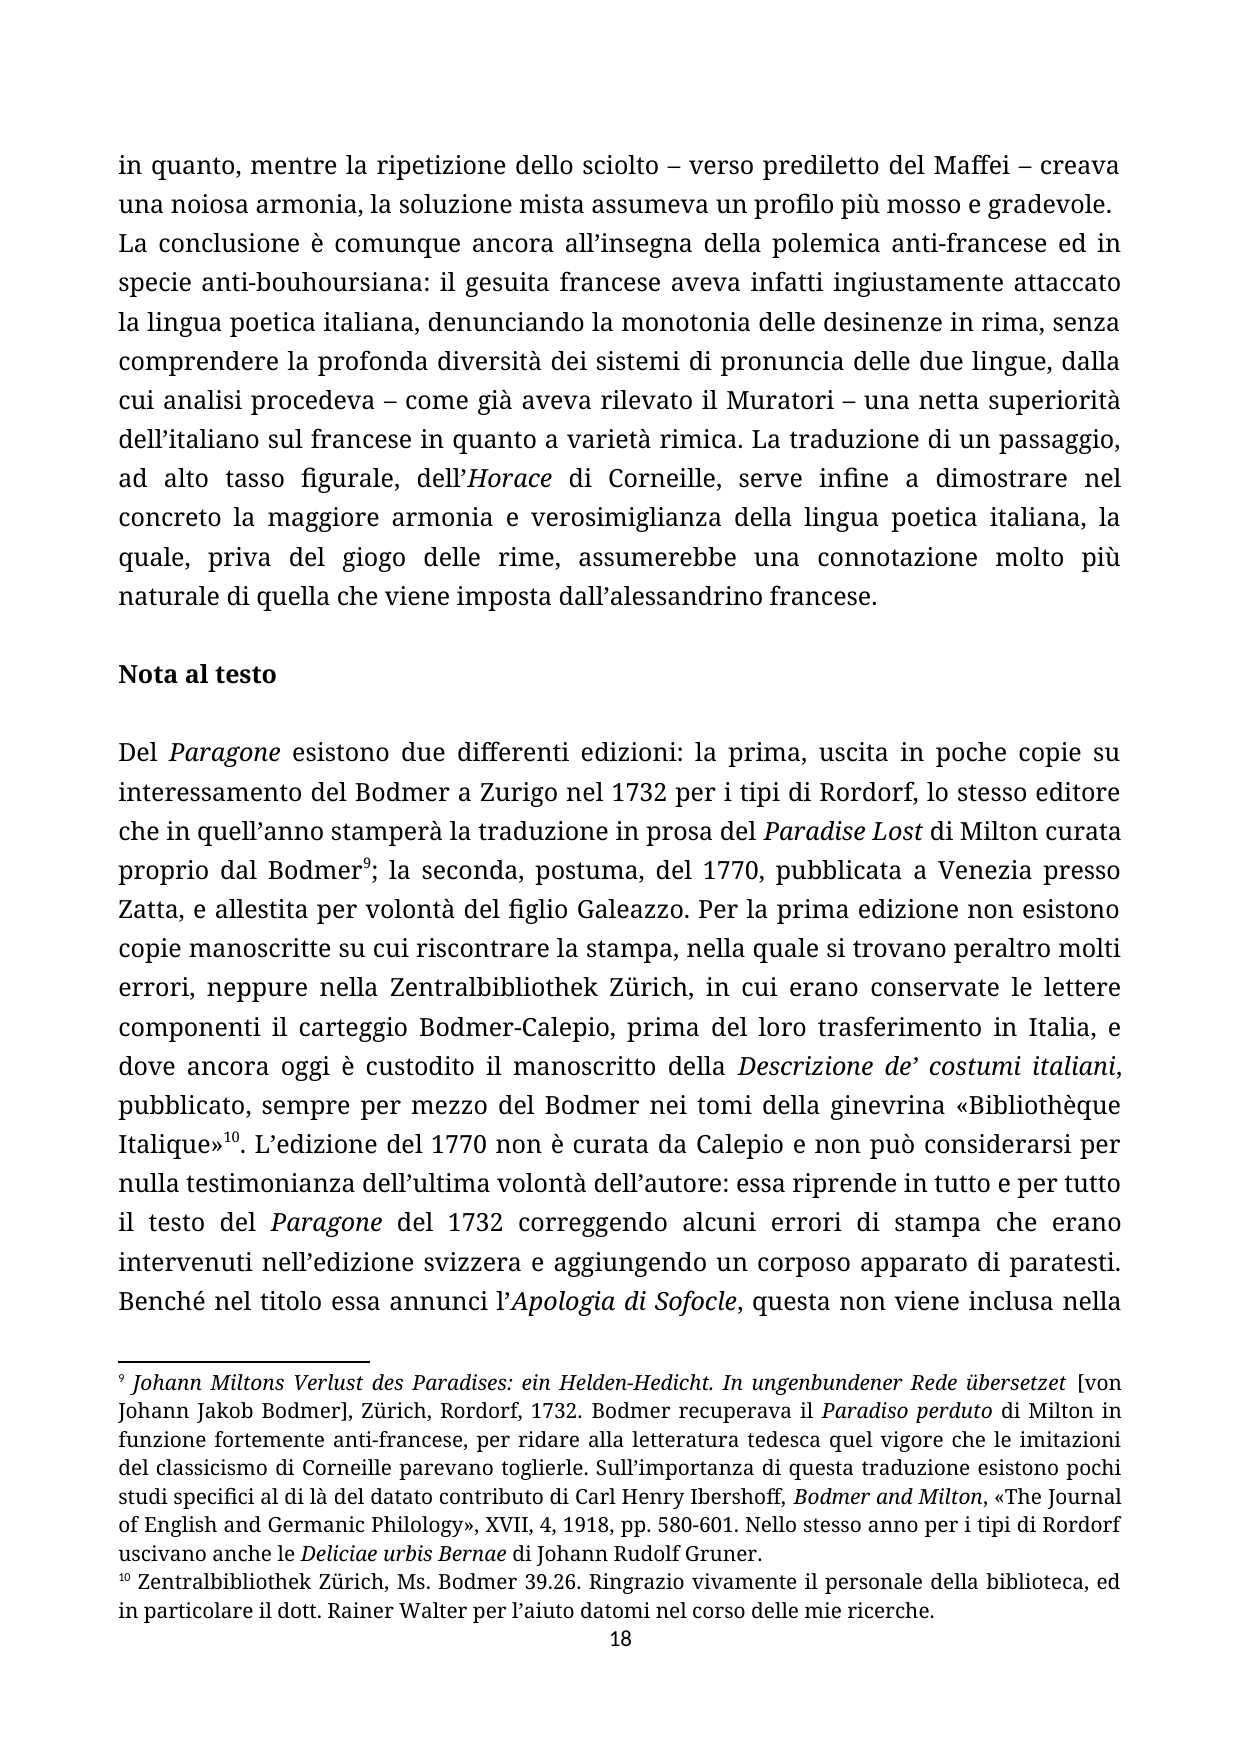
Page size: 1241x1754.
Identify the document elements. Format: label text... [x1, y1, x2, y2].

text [118, 148, 1122, 221]
text La conclusione è comunque ancora all’insegna della polemica anti-francese ed in specie anti-bouhoursiana: il gesuita francese aveva infatti ingiustamente attaccato la lingua poetica italiana, denunciando la monotonia delle desinenze in rima, senza comprendere la profonda diversità dei sistemi di pronuncia delle due lingue, dalla cui analisi procedeva – come già aveva rilevato il Muratori – una netta superiorità dell’italiano sul francese in quanto a varietà rimica. La traduzione di un passaggio, ad alto tasso figurale, dell’Horace di Corneille, serve infine a dimostrare nel concreto la maggiore armonia e verosimiglianza della lingua poetica italiana, la quale, priva del giogo delle rime, assumerebbe una connotazione molto più naturale di quella che viene imposta dall’alessandrino francese. [118, 226, 1122, 612]
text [118, 735, 1122, 1317]
text Nota al testo [118, 657, 1122, 691]
